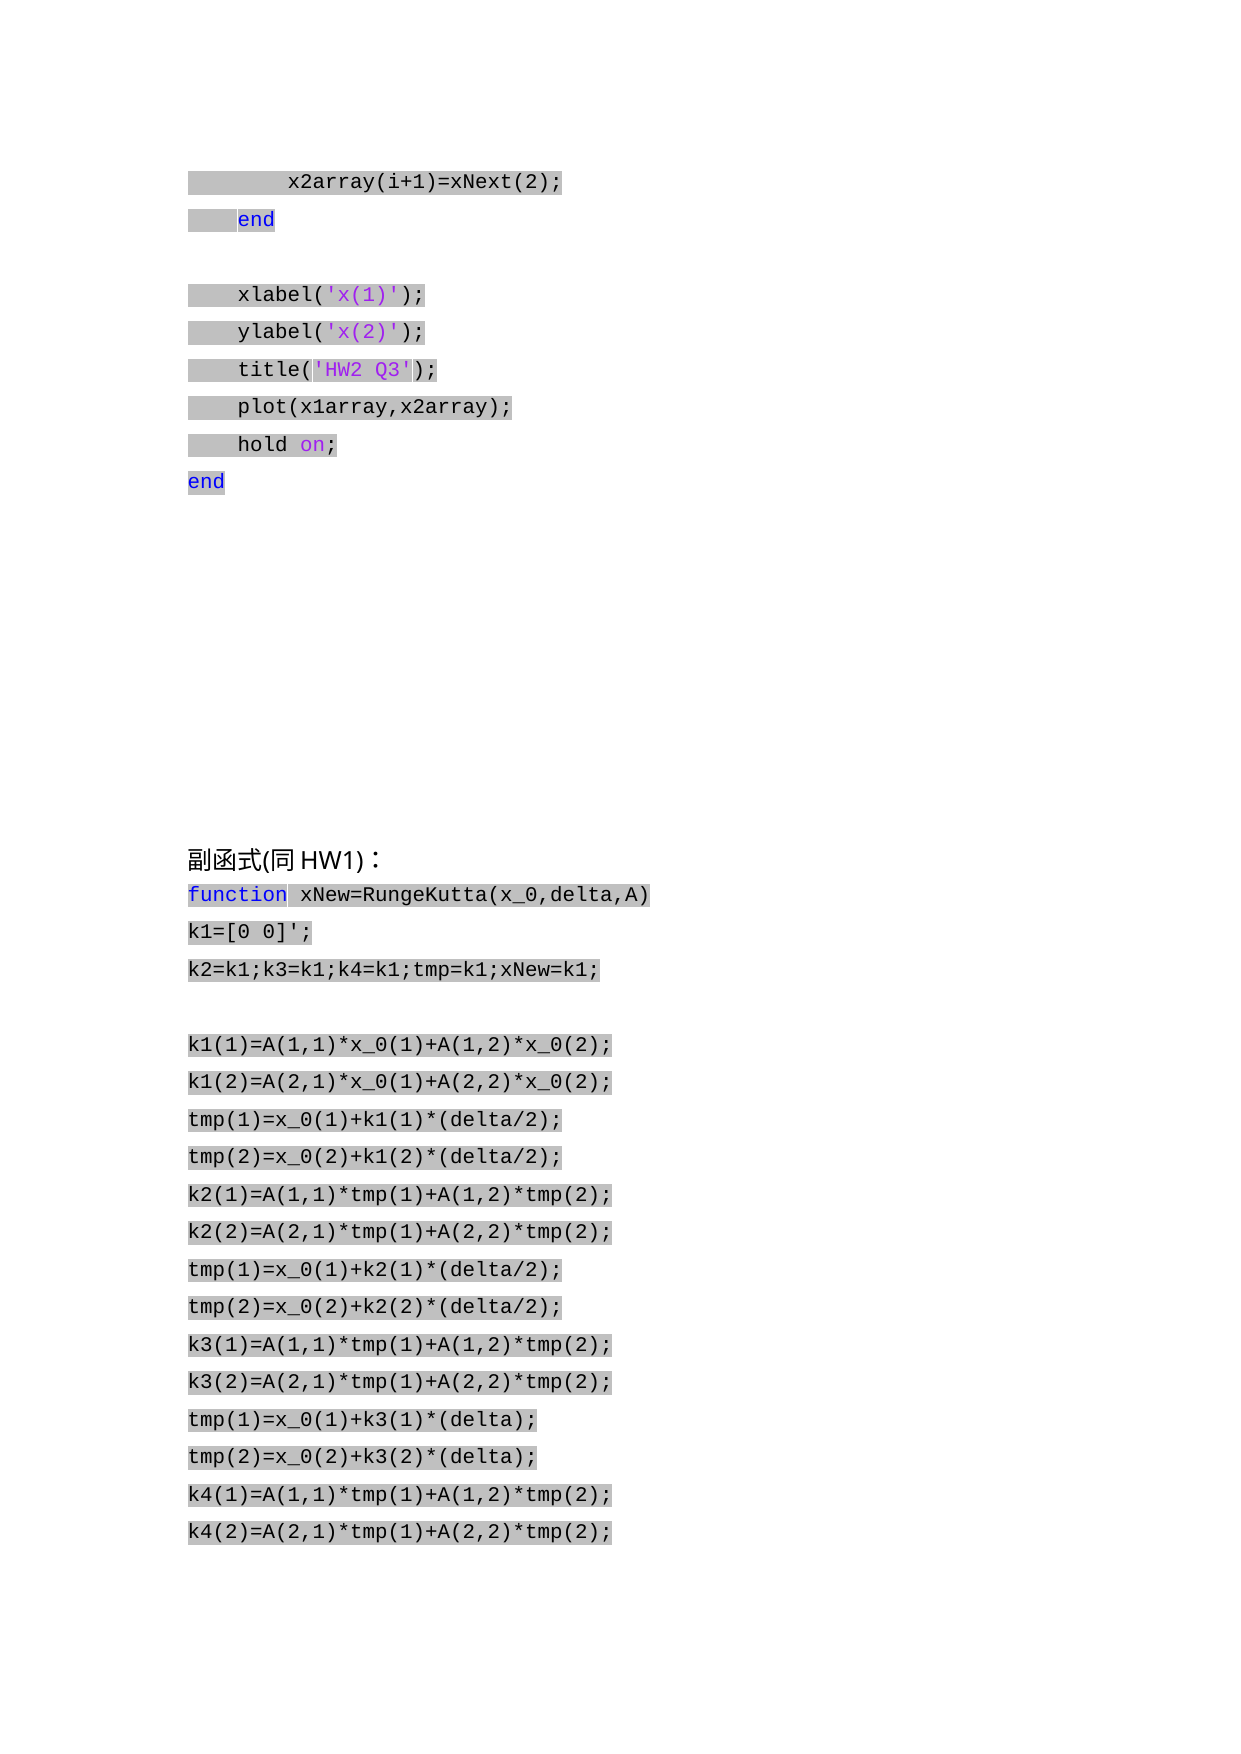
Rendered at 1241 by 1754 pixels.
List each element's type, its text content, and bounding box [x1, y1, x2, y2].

text tmp(1)=x_0(1)+k2(1)*(delta/2); [187, 1252, 1053, 1289]
text tmp(1)=x_0(1)+k1(1)*(delta/2); [187, 1102, 1053, 1139]
text k1(2)=A(2,1)*x_0(1)+A(2,2)*x_0(2); [187, 1064, 1053, 1102]
text k3(1)=A(1,1)*tmp(1)+A(1,2)*tmp(2); [187, 1327, 1053, 1364]
text function xNew=RungeKutta(x_0,delta,A) [187, 877, 1053, 914]
text k2(1)=A(1,1)*tmp(1)+A(1,2)*tmp(2); [187, 1177, 1053, 1214]
text plot(x1array,x2array); [187, 389, 1053, 427]
text k2(2)=A(2,1)*tmp(1)+A(2,2)*tmp(2); [187, 1214, 1053, 1252]
text xlabel('x(1)'); [187, 277, 1053, 314]
text tmp(2)=x_0(2)+k3(2)*(delta); [187, 1439, 1053, 1477]
text end [187, 202, 1053, 239]
text title('HW2 Q3'); [187, 352, 1053, 389]
text k4(1)=A(1,1)*tmp(1)+A(1,2)*tmp(2); [187, 1477, 1053, 1514]
text tmp(1)=x_0(1)+k3(1)*(delta); [187, 1402, 1053, 1439]
text x2array(i+1)=xNext(2); [187, 164, 1053, 202]
text k2=k1;k3=k1;k4=k1;tmp=k1;xNew=k1; [187, 952, 1053, 989]
text end [187, 464, 1053, 502]
text ylabel('x(2)'); [187, 314, 1053, 352]
text 副函式(同HW1)： [187, 839, 1053, 877]
text tmp(2)=x_0(2)+k1(2)*(delta/2); [187, 1139, 1053, 1177]
text k3(2)=A(2,1)*tmp(1)+A(2,2)*tmp(2); [187, 1364, 1053, 1402]
text tmp(2)=x_0(2)+k2(2)*(delta/2); [187, 1289, 1053, 1327]
text k1(1)=A(1,1)*x_0(1)+A(1,2)*x_0(2); [187, 1027, 1053, 1064]
text hold on; [187, 427, 1053, 464]
text k4(2)=A(2,1)*tmp(1)+A(2,2)*tmp(2); [187, 1514, 1053, 1552]
text k1=[0 0]'; [187, 914, 1053, 952]
